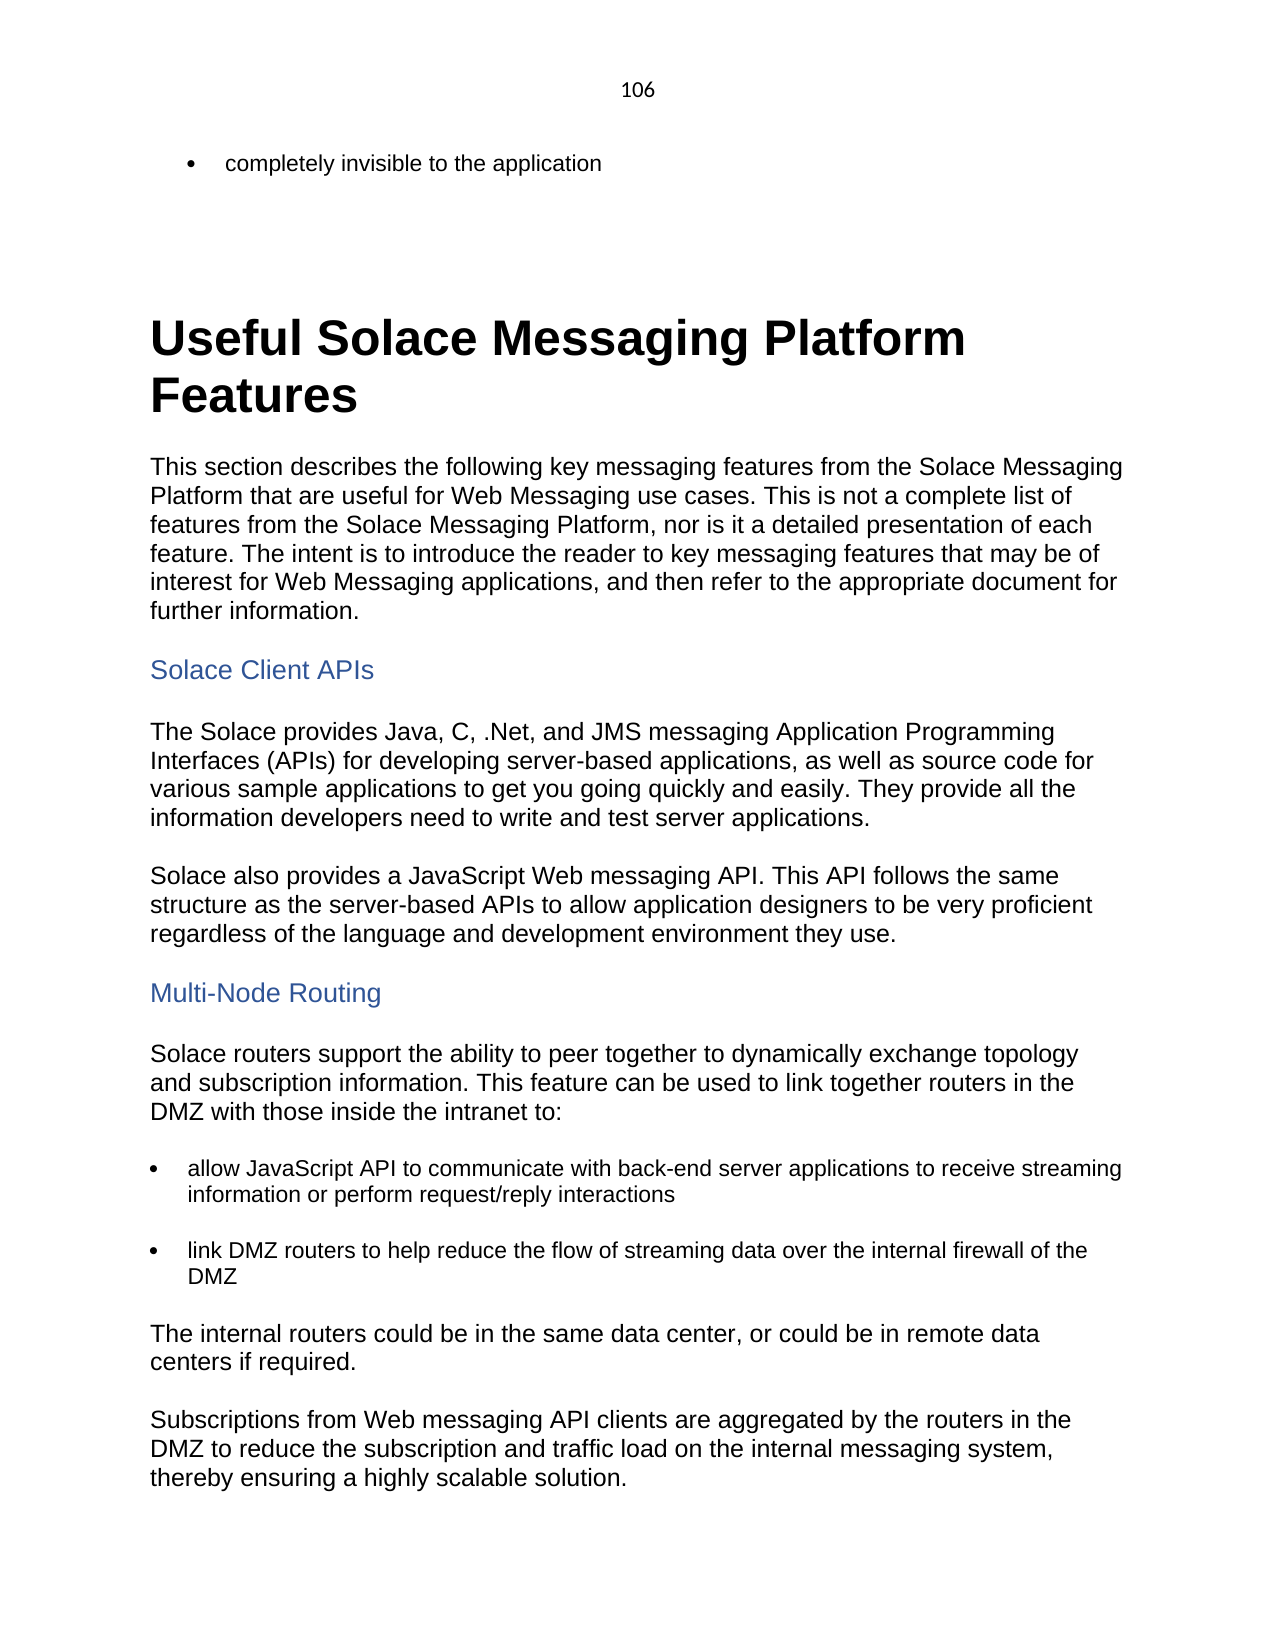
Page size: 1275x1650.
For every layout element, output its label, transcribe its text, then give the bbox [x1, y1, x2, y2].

text Solace routers support the ability to peer together to dynamically exchange topology and subscription information. This feature can be used to link together routers in the DMZ with those inside the intranet to: [150, 1039, 1125, 1126]
list link DMZ routers to help reduce the flow of streaming data over the internal firewall of the DMZ [150, 1237, 1125, 1289]
text Solace also provides a JavaScript Web messaging API. This API follows the same structure as the server-based APIs to allow application designers to be very proficient regardless of the language and development environment they use. [150, 861, 1125, 947]
subtitle Multi-Node Routing [150, 977, 1125, 1008]
subtitle Useful Solace Messaging Platform Features [150, 308, 1125, 423]
subtitle Solace Client APIs [150, 654, 1125, 685]
list allow JavaScript API to communicate with back-end server applications to receive streaming information or perform request/reply interactions [150, 1155, 1125, 1208]
text This section describes the following key messaging features from the Solace Messaging Platform that are useful for Web Messaging use cases. This is not a complete list of features from the Solace Messaging Platform, nor is it a detailed presentation of each feature. The intent is to introduce the reader to key messaging features that may be of interest for Web Messaging applications, and then refer to the appropriate document for further information. [150, 452, 1125, 625]
text Subscriptions from Web messaging API clients are aggregated by the routers in the DMZ to reduce the subscription and traffic load on the internal messaging system, thereby ensuring a highly scalable solution. [150, 1405, 1125, 1492]
text The Solace provides Java, C, .Net, and JMS messaging Application Programming Interfaces (APIs) for developing server-based applications, as well as source code for various sample applications to get you going quickly and easily. They provide all the information developers need to write and test server applications. [150, 717, 1125, 832]
list completely invisible to the application [187, 150, 1125, 176]
text The internal routers could be in the same data center, or could be in remote data centers if required. [150, 1319, 1125, 1376]
